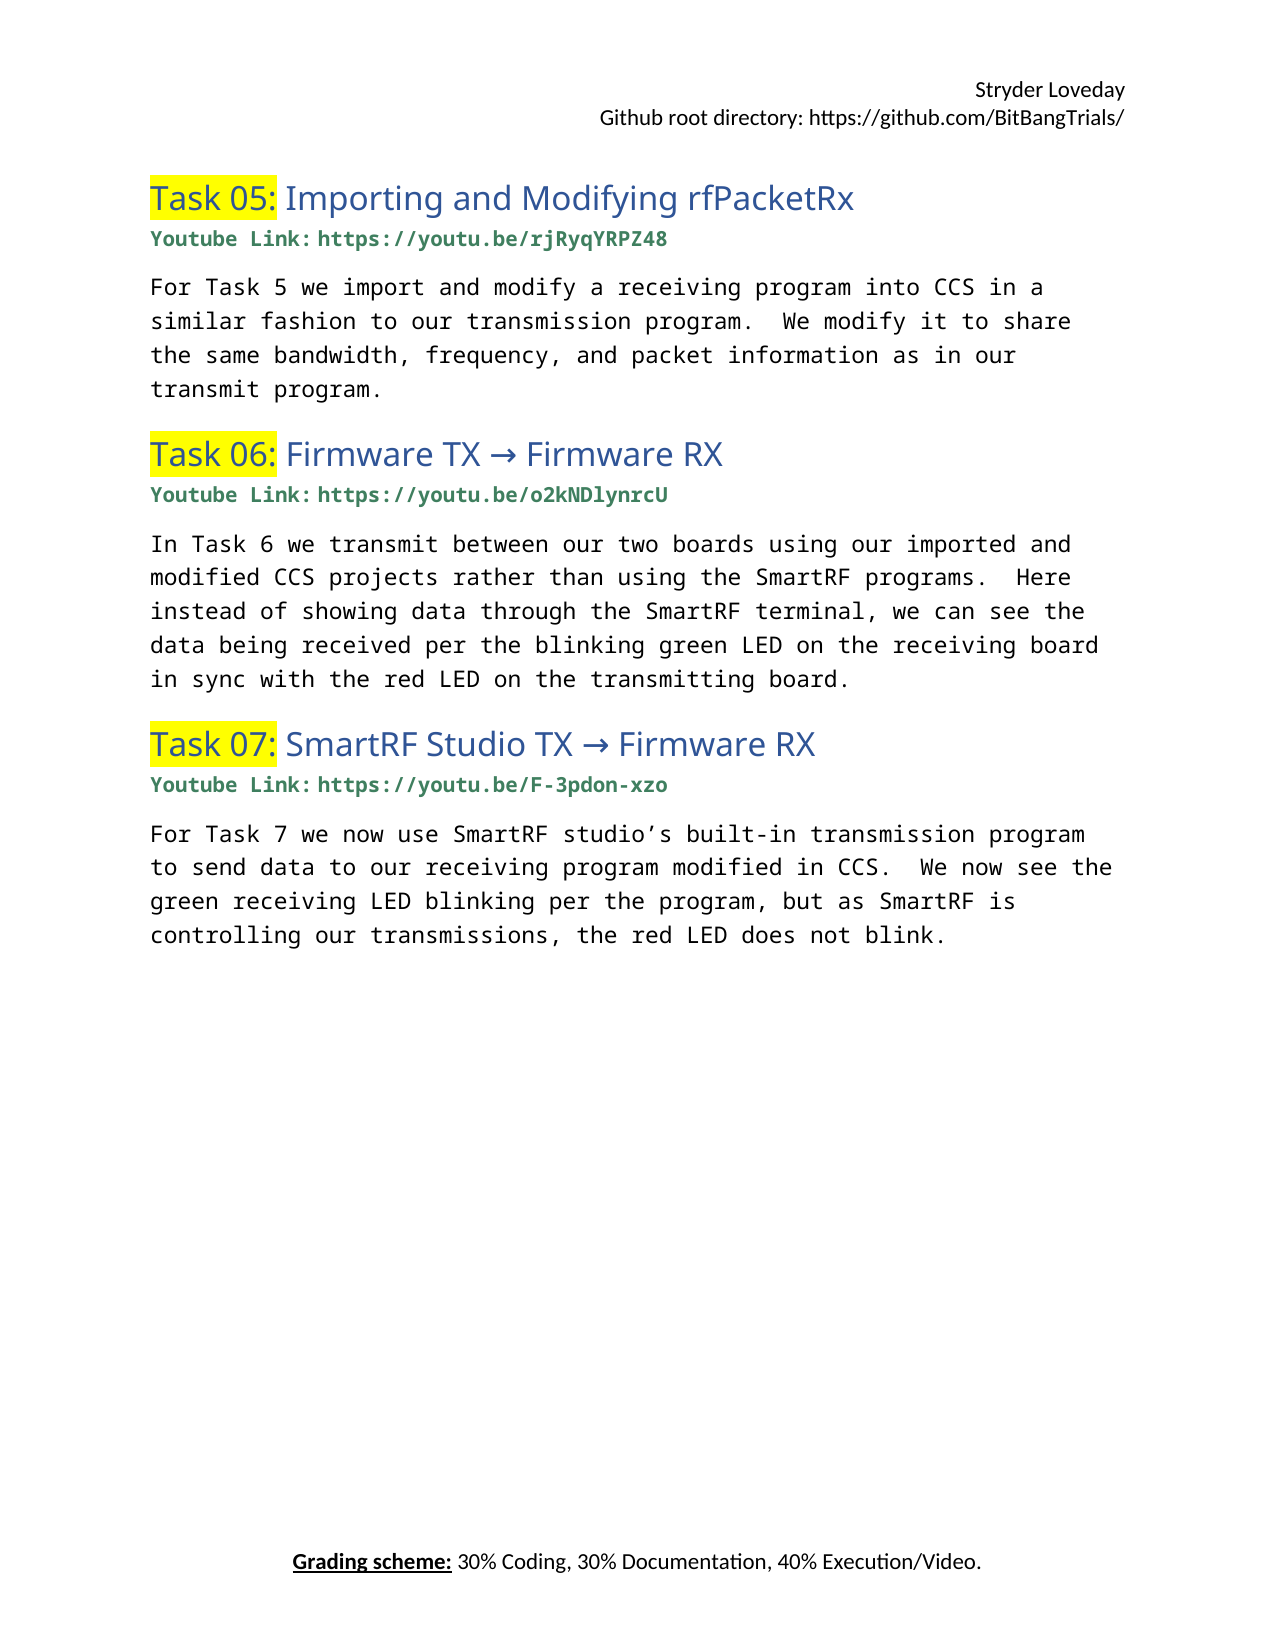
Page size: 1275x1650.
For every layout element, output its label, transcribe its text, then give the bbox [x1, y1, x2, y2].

text For Task 5 we import and modify a receiving program into CCS in a similar fashion to our transmission program. We modify it to share the same bandwidth, frequency, and packet information as in our transmit program. [150, 271, 1125, 404]
subtitle Task 05: Importing and Modifying rfPacketRx [277, 175, 1125, 220]
text For Task 7 we now use SmartRF studio’s built-in transmission program to send data to our receiving program modified in CCS. We now see the green receiving LED blinking per the program, but as SmartRF is controlling our transmissions, the red LED does not blink. [150, 817, 1125, 950]
subtitle Task 07: SmartRF Studio TX → Firmware RX [277, 721, 1125, 767]
text Youtube Link: https://youtu.be/F-3pdon-xzo [150, 770, 1125, 799]
text Youtube Link: https://youtu.be/rjRyqYRPZ48 [150, 224, 1125, 252]
text In Task 6 we transmit between our two boards using our imported and modified CCS projects rather than using the SmartRF programs. Here instead of showing data through the SmartRF terminal, we can see the data being received per the blinking green LED on the receiving board in sync with the red LED on the transmitting board. [150, 527, 1125, 694]
subtitle Task 06: Firmware TX → Firmware RX [277, 431, 1125, 477]
text Youtube Link: https://youtu.be/o2kNDlynrcU [150, 480, 1125, 509]
